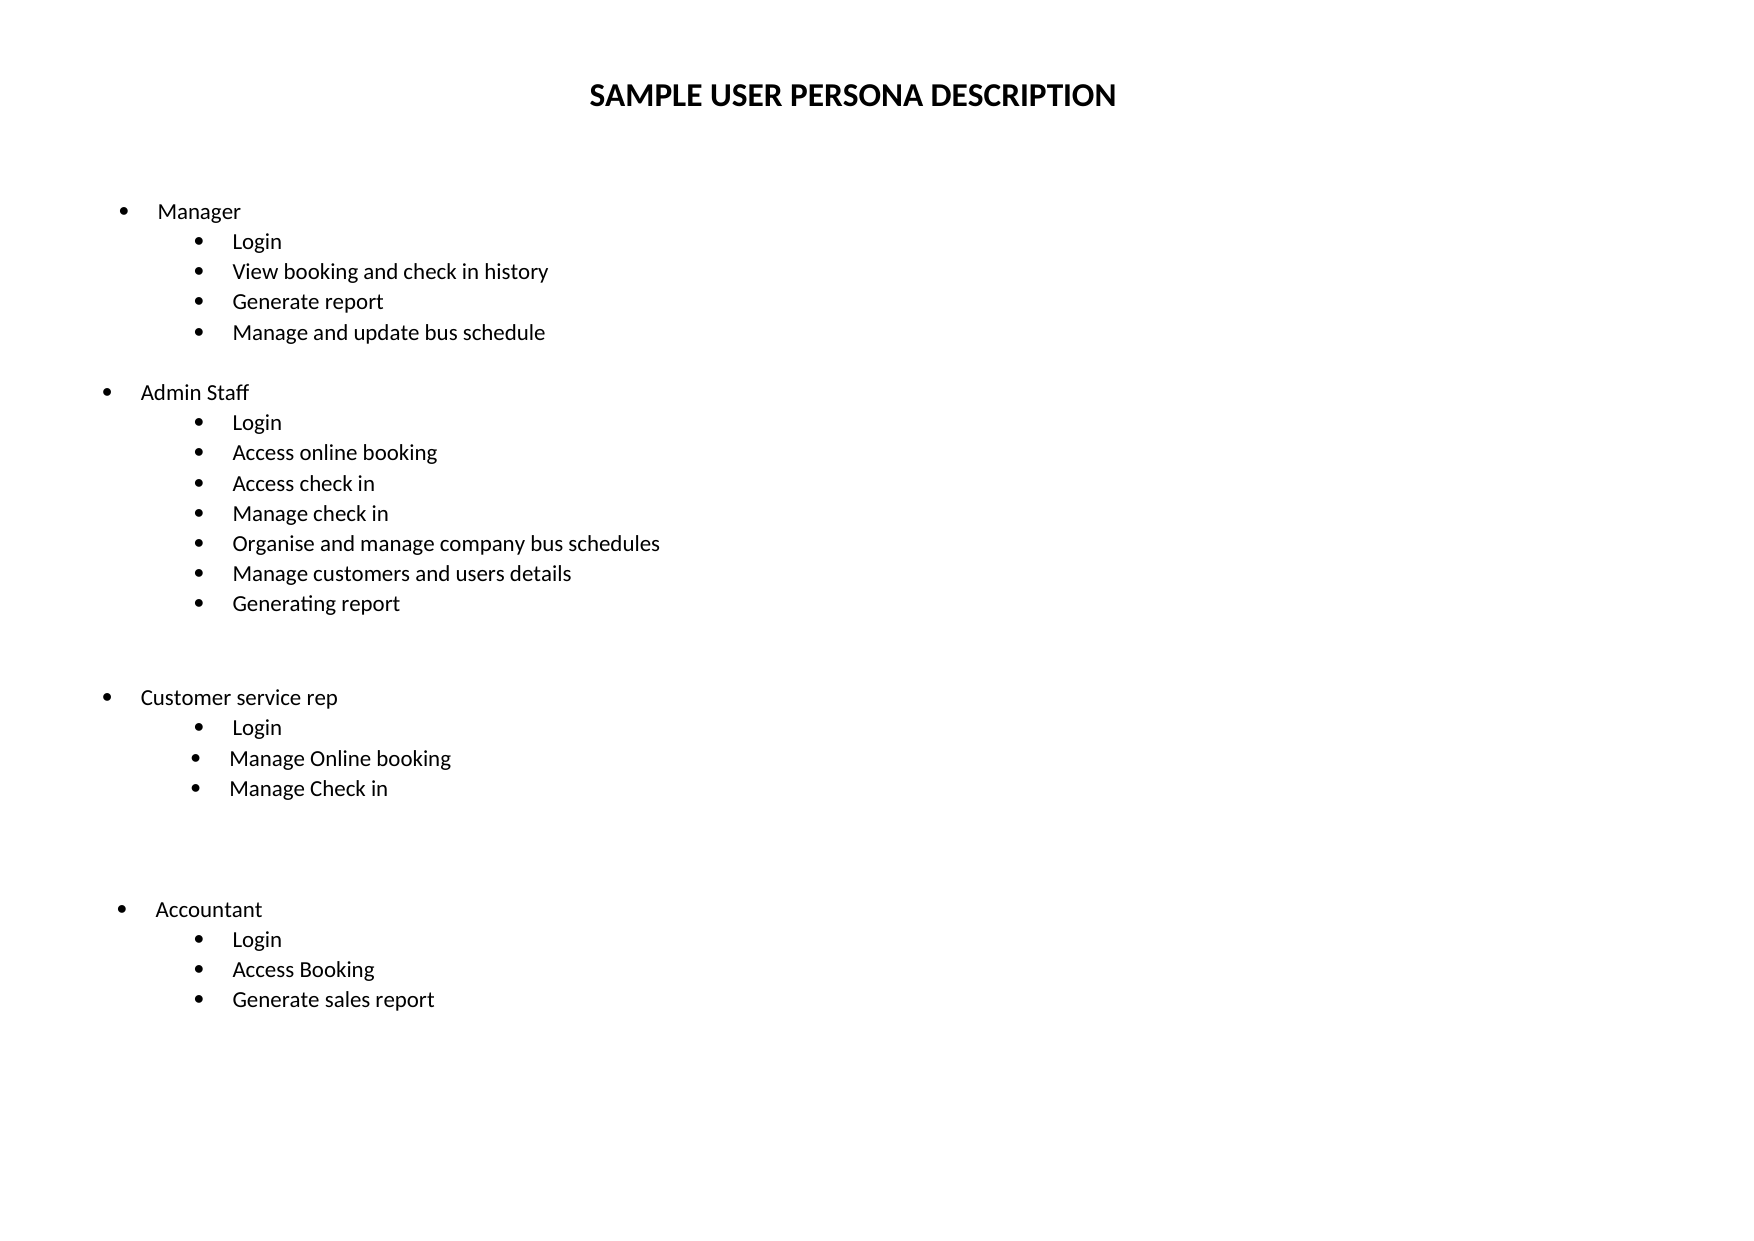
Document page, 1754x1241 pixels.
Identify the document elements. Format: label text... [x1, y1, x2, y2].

list Accountant [118, 895, 1669, 923]
list Generate sales report [195, 985, 1669, 1013]
list Login [195, 227, 1669, 255]
list Generate report [195, 287, 1669, 316]
list Manage Online booking [192, 744, 1669, 772]
list Access check in [195, 469, 1669, 497]
list Access online booking [195, 438, 1669, 467]
list Manager [120, 197, 1669, 225]
list Login [195, 408, 1669, 436]
list View booking and check in history [195, 257, 1669, 285]
list Admin Staff [103, 378, 1669, 406]
list Login [195, 713, 1669, 742]
list Manage customers and users details [195, 559, 1669, 587]
list Organise and manage company bus schedules [195, 529, 1669, 557]
list Access Booking [195, 955, 1669, 983]
list Manage and update bus schedule [195, 318, 1669, 346]
list Login [195, 925, 1669, 953]
list Generating report [195, 589, 1669, 618]
list Customer service rep [103, 683, 1669, 711]
list Manage Check in [192, 774, 1669, 802]
list Manage check in [195, 499, 1669, 527]
